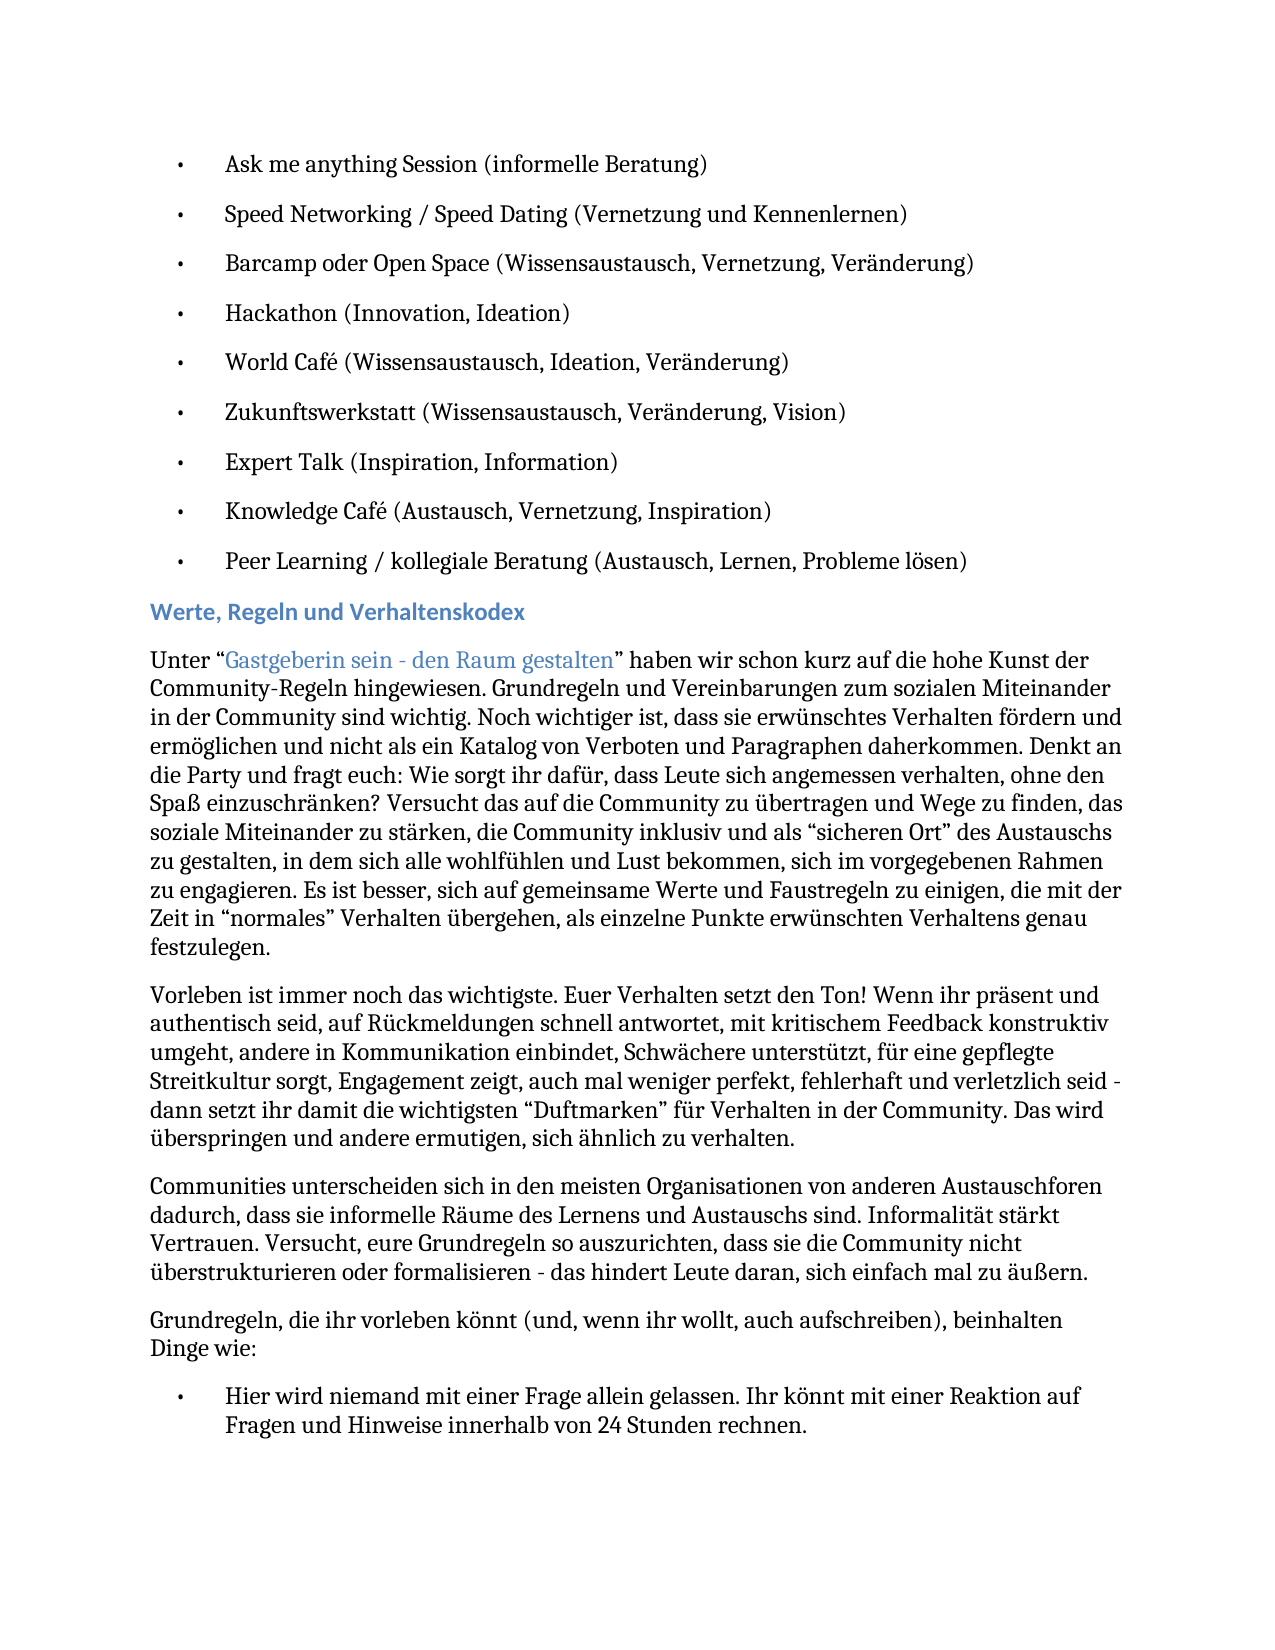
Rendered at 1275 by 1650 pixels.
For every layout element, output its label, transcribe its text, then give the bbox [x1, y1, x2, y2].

list World Café (Wissensaustausch, Ideation, Veränderung) [175, 348, 1125, 377]
text Communities unterscheiden sich in den meisten Organisationen von anderen Austauschforen dadurch, dass sie informelle Räume des Lernens und Austauschs sind. Informalität stärkt Vertrauen. Versucht, eure Grundregeln so auszurichten, dass sie die Community nicht überstrukturieren oder formalisieren - das hindert Leute daran, sich einfach mal zu äußern. [150, 1172, 1125, 1287]
list Expert Talk (Inspiration, Information) [175, 447, 1125, 476]
list Peer Learning / kollegiale Beratung (Austausch, Lernen, Probleme lösen) [175, 547, 1125, 575]
list Ask me anything Session (informelle Beratung) [175, 150, 1125, 179]
list Barcamp oder Open Space (Wissensaustausch, Vernetzung, Veränderung) [175, 249, 1125, 278]
list Hackathon (Innovation, Ideation) [175, 299, 1125, 327]
subtitle Werte, Regeln und Verhaltenskodex [150, 596, 1125, 627]
list Hier wird niemand mit einer Frage allein gelassen. Ihr könnt mit einer Reaktion auf Fragen und Hinweise innerhalb von 24 Stunden rechnen. [175, 1382, 1125, 1439]
list Knowledge Café (Austausch, Vernetzung, Inspiration) [175, 497, 1125, 526]
list Speed Networking / Speed Dating (Vernetzung und Kennenlernen) [175, 199, 1125, 228]
text Unter “Gastgeberin sein - den Raum gestalten” haben wir schon kurz auf die hohe Kunst der Community-Regeln hingewiesen. Grundregeln und Vereinbarungen zum sozialen Miteinander in der Community sind wichtig. Noch wichtiger ist, dass sie erwünschtes Verhalten fördern und ermöglichen und nicht als ein Katalog von Verboten und Paragraphen daherkommen. Denkt an die Party und fragt euch: Wie sorgt ihr dafür, dass Leute sich angemessen verhalten, ohne den Spaß einzuschränken? Versucht das auf die Community zu übertragen und Wege zu finden, das soziale Miteinander zu stärken, die Community inklusiv und als “sicheren Ort” des Austauschs zu gestalten, in dem sich alle wohlfühlen und Lust bekommen, sich im vorgegebenen Rahmen zu engagieren. Es ist besser, sich auf gemeinsame Werte und Faustregeln zu einigen, die mit der Zeit in “normales” Verhalten übergehen, als einzelne Punkte erwünschten Verhaltens genau festzulegen. [150, 646, 1125, 962]
text Vorleben ist immer noch das wichtigste. Euer Verhalten setzt den Ton! Wenn ihr präsent und authentisch seid, auf Rückmeldungen schnell antwortet, mit kritischem Feedback konstruktiv umgeht, andere in Kommunikation einbindet, Schwächere unterstützt, für eine gepflegte Streitkultur sorgt, Engagement zeigt, auch mal weniger perfekt, fehlerhaft und verletzlich seid - dann setzt ihr damit die wichtigsten “Duftmarken” für Verhalten in der Community. Das wird überspringen und andere ermutigen, sich ähnlich zu verhalten. [150, 981, 1125, 1153]
text Grundregeln, die ihr vorleben könnt (und, wenn ihr wollt, auch aufschreiben), beinhalten Dinge wie: [150, 1306, 1125, 1363]
list Zukunftswerkstatt (Wissensaustausch, Veränderung, Vision) [175, 398, 1125, 427]
